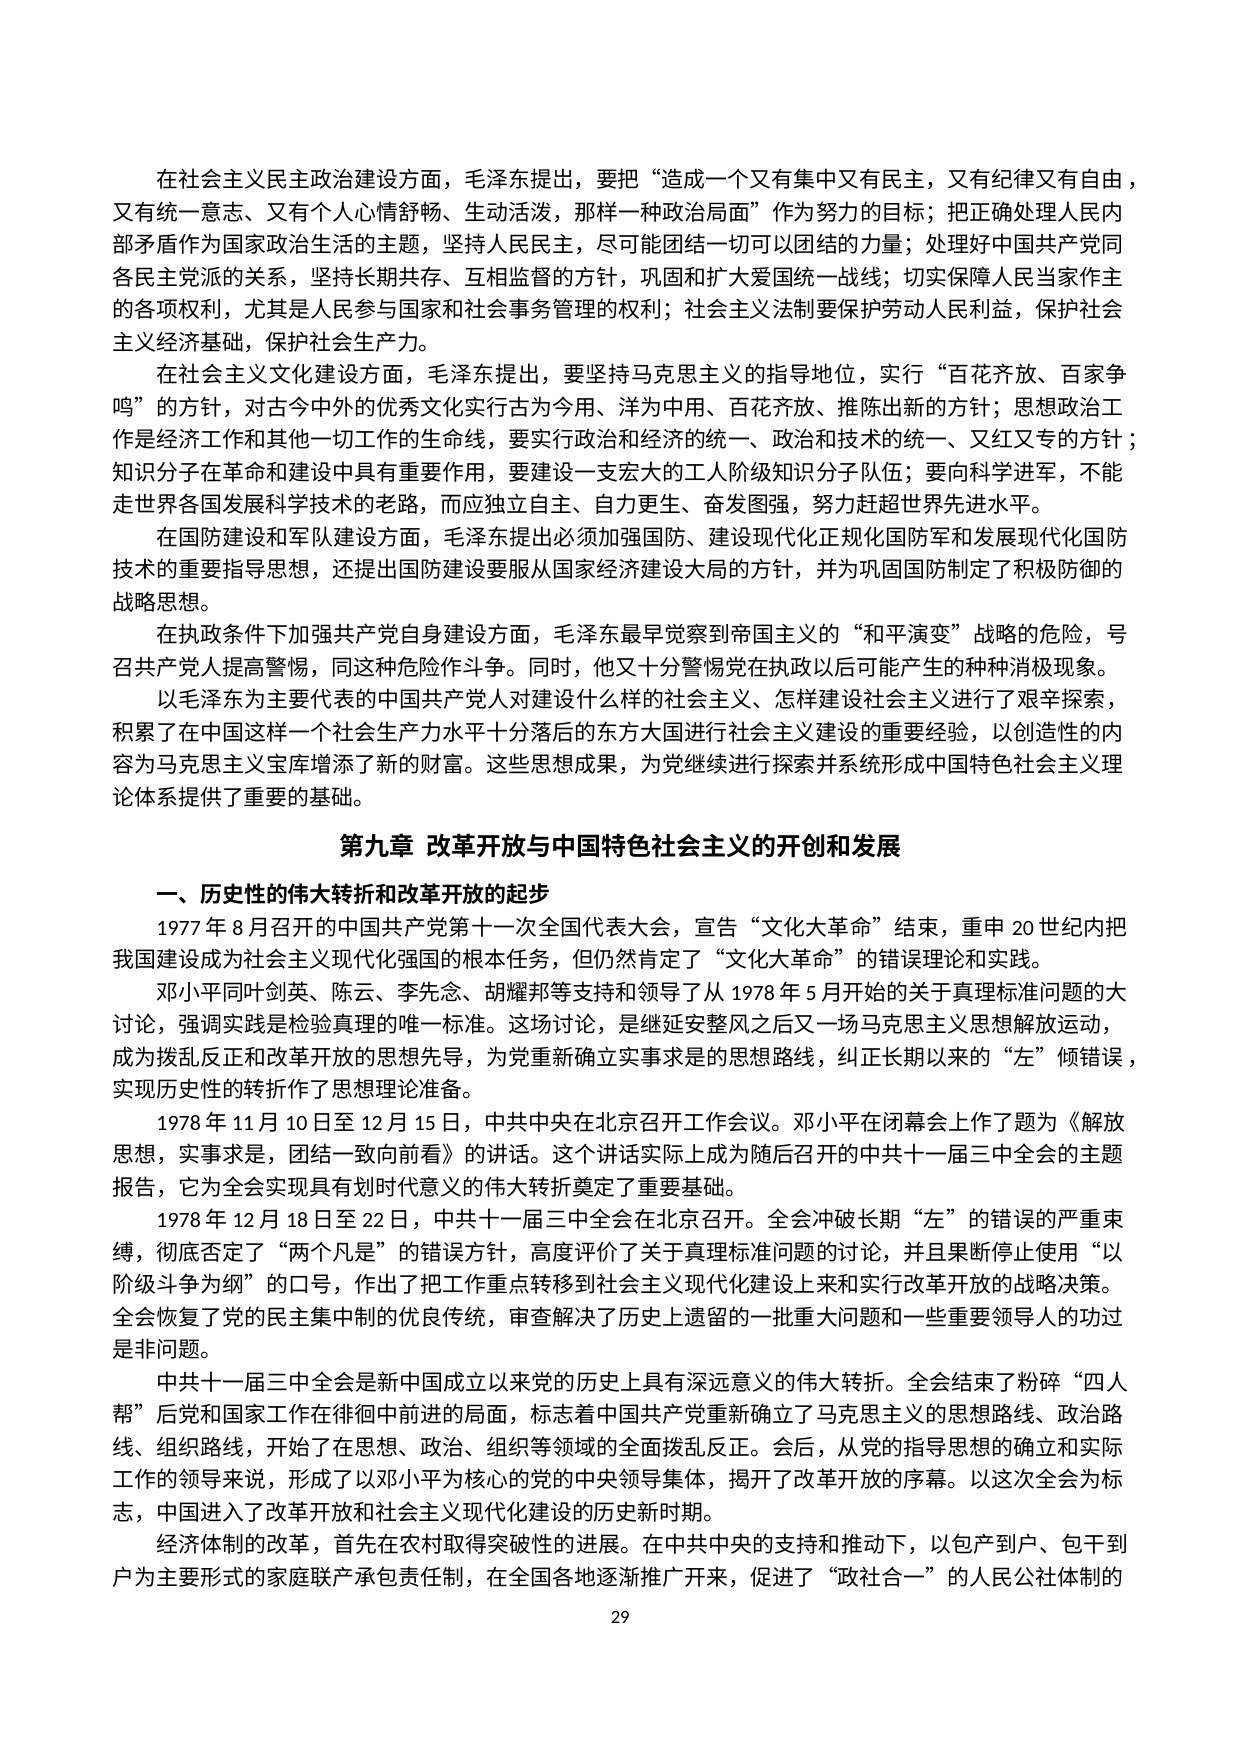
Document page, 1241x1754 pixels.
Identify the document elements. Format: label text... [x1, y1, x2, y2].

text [112, 1527, 1128, 1592]
text 1978年12月18日至22日，中共十一届三中全会在北京召开。全会冲破长期“左”的错误的严重束缚，彻底否定了“两个凡是”的错误方针，高度评价了关于真理标准问题的讨论，并且果断停止使用“以阶级斗争为纲”的口号，作出了把工作重点转移到社会主义现代化建设上来和实行改革开放的战略决策。全会恢复了党的民主集中制的优良传统，审查解决了历史上遗留的一批重大问题和一些重要领导人的功过是非问题。 [112, 1202, 1128, 1364]
text 在社会主义文化建设方面，毛泽东提出，要坚持马克思主义的指导地位，实行“百花齐放、百家争鸣”的方针，对古今中外的优秀文化实行古为今用、洋为中用、百花齐放、推陈出新的方针；思想政治工作是经济工作和其他一切工作的生命线，要实行政治和经济的统一、政治和技术的统一、又红又专的方针；知识分子在革命和建设中具有重要作用，要建设一支宏大的工人阶级知识分子队伍；要向科学进军，不能走世界各国发展科学技术的老路，而应独立自主、自力更生、奋发图强，努力赶超世界先进水平。 [112, 357, 1128, 519]
text 1977年8月召开的中国共产党第十一次全国代表大会，宣告“文化大革命”结束，重申20世纪内把我国建设成为社会主义现代化强国的根本任务，但仍然肯定了“文化大革命”的错误理论和实践。 [112, 909, 1128, 974]
text 邓小平同叶剑英、陈云、李先念、胡耀邦等支持和领导了从1978年5月开始的关于真理标准问题的大讨论，强调实践是检验真理的唯一标准。这场讨论，是继延安整风之后又一场马克思主义思想解放运动，成为拨乱反正和改革开放的思想先导，为党重新确立实事求是的思想路线，纠正长期以来的“左”倾错误，实现历史性的转折作了思想理论准备。 [112, 974, 1128, 1104]
text 一、历史性的伟大转折和改革开放的起步 [112, 877, 1128, 909]
text 在执政条件下加强共产党自身建设方面，毛泽东最早觉察到帝国主义的“和平演变”战略的危险，号召共产党人提高警惕，同这种危险作斗争。同时，他又十分警惕党在执政以后可能产生的种种消极现象。 [112, 617, 1128, 682]
text 以毛泽东为主要代表的中国共产党人对建设什么样的社会主义、怎样建设社会主义进行了艰辛探索，积累了在中国这样一个社会生产力水平十分落后的东方大国进行社会主义建设的重要经验，以创造性的内容为马克思主义宝库增添了新的财富。这些思想成果，为党继续进行探索并系统形成中国特色社会主义理论体系提供了重要的基础。 [112, 682, 1128, 812]
text 中共十一届三中全会是新中国成立以来党的历史上具有深远意义的伟大转折。全会结束了粉碎“四人帮”后党和国家工作在徘徊中前进的局面，标志着中国共产党重新确立了马克思主义的思想路线、政治路线、组织路线，开始了在思想、政治、组织等领域的全面拨乱反正。会后，从党的指导思想的确立和实际工作的领导来说，形成了以邓小平为核心的党的中央领导集体，揭开了改革开放的序幕。以这次全会为标志，中国进入了改革开放和社会主义现代化建设的历史新时期。 [112, 1364, 1128, 1527]
text 在社会主义民主政治建设方面，毛泽东提岀，要把“造成一个又有集中又有民主，又有纪律又有自由，又有统一意志、又有个人心情舒畅、生动活泼，那样一种政治局面”作为努力的目标；把正确处理人民内部矛盾作为国家政治生活的主题，坚持人民民主，尽可能团结一切可以团结的力量；处理好中国共产党同各民主党派的关系，坚持长期共存、互相监督的方针，巩固和扩大爱国统一战线；切实保障人民当家作主的各项权利，尤其是人民参与国家和社会事务管理的权利；社会主义法制要保护劳动人民利益，保护社会主义经济基础，保护社会生产力。 [112, 162, 1128, 357]
text 第九章 改革开放与中国特色社会主义的开创和发展 [112, 812, 1128, 877]
text 1978年11月10日至12月15日，中共中央在北京召开工作会议。邓小平在闭幕会上作了题为《解放思想，实事求是，团结一致向前看》的讲话。这个讲话实际上成为随后召开的中共十一届三中全会的主题报告，它为全会实现具有划时代意义的伟大转折奠定了重要基础。 [112, 1104, 1128, 1202]
text 在国防建设和军队建设方面，毛泽东提出必须加强国防、建设现代化正规化国防军和发展现代化国防技术的重要指导思想，还提出国防建设要服从国家经济建设大局的方针，并为巩固国防制定了积极防御的战略思想。 [112, 519, 1128, 617]
